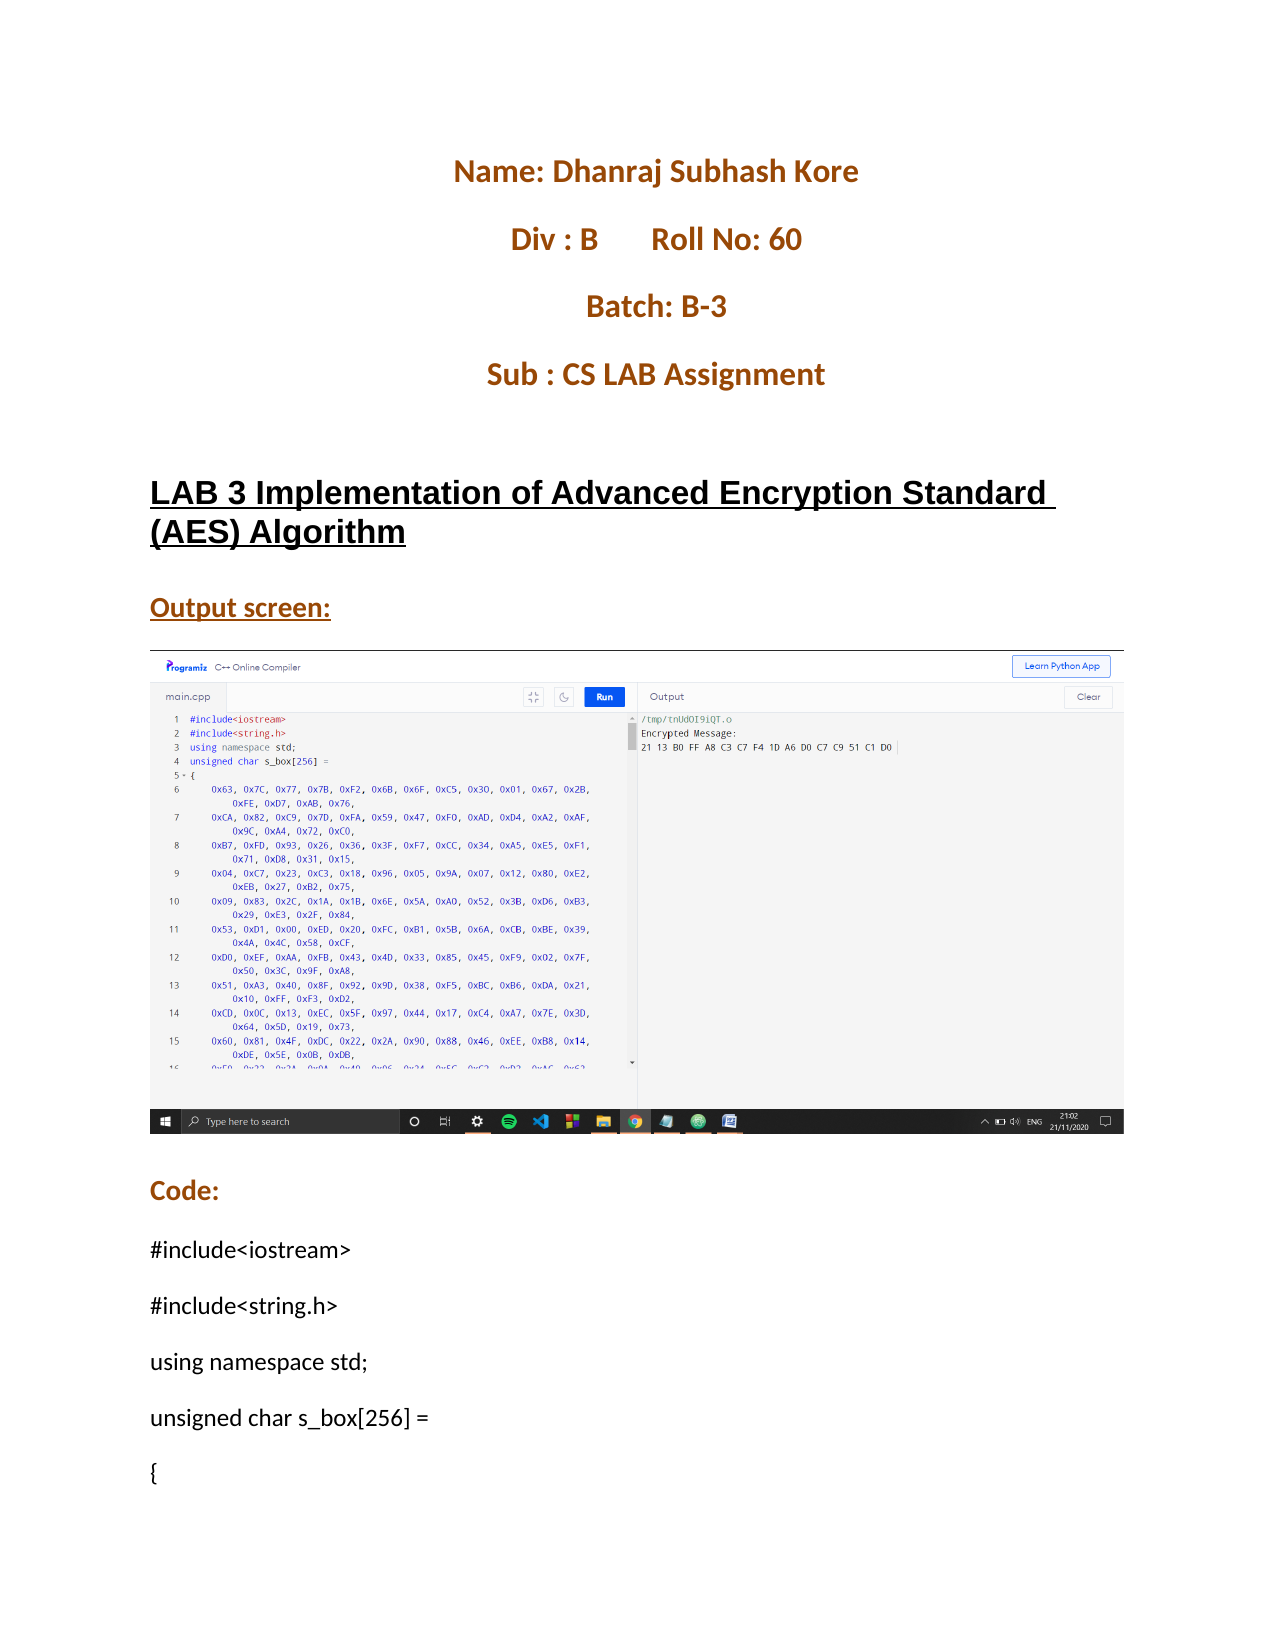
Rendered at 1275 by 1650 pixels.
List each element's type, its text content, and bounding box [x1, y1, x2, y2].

text { [150, 1457, 1125, 1488]
text using namespace std; [150, 1346, 1125, 1376]
text Sub : CS LAB Assignment [187, 353, 1125, 393]
text #include<string.h> [150, 1290, 1125, 1321]
picture [150, 650, 1124, 1134]
text LAB 3 Implementation of Advanced Encryption Standard (AES) Algorithm [150, 473, 1125, 550]
text unsigned char s_box[256] = [150, 1402, 1125, 1432]
text #include<iostream> [150, 1234, 1125, 1265]
text Code: [150, 1172, 1125, 1208]
text Batch: B-3 [187, 285, 1125, 326]
text Name: Dhanraj Subhash Kore [187, 150, 1125, 191]
text Div : B Roll No: 60 [187, 218, 1125, 258]
text Output screen: [150, 589, 1125, 624]
